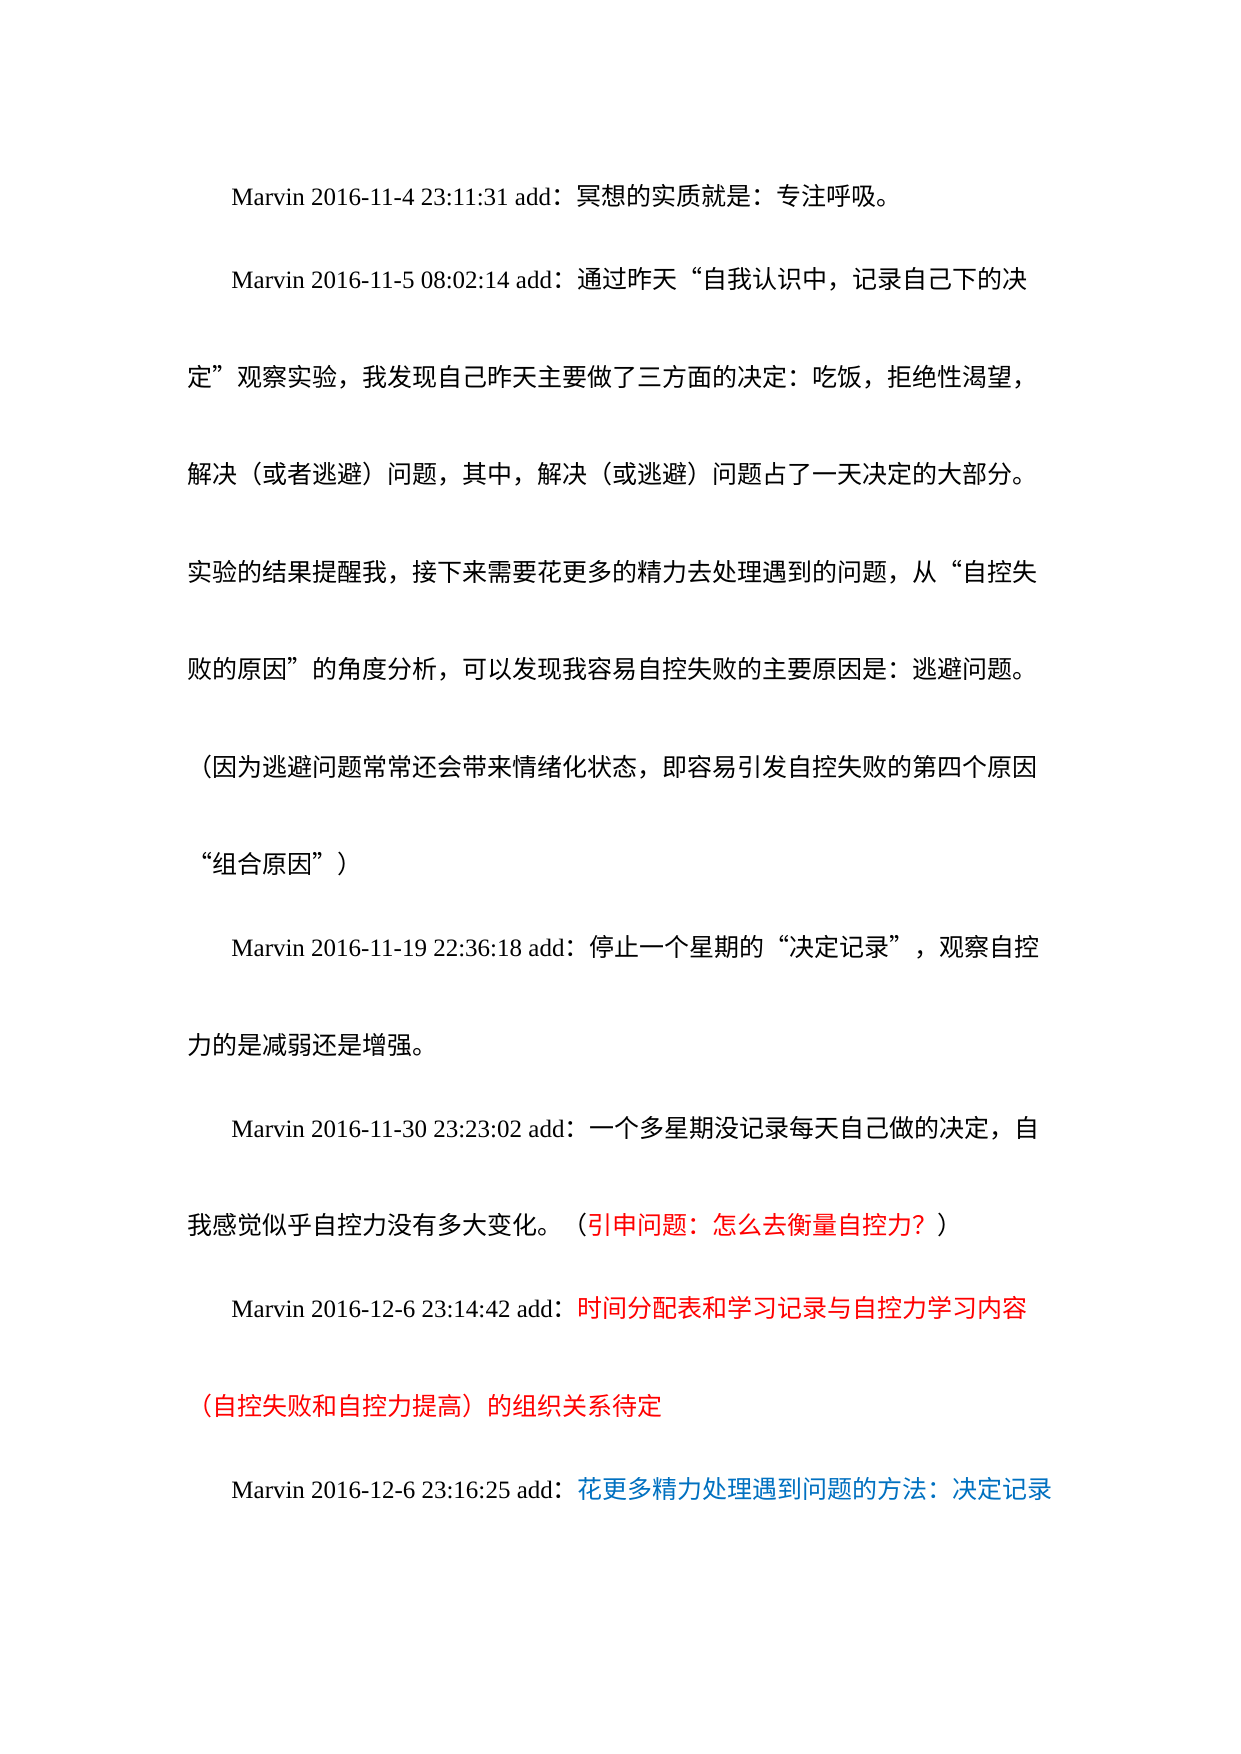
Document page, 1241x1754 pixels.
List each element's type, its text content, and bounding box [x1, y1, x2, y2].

text Marvin 2016-12-6 23:16:25 add：花更多精力处理遇到问题的方法：决定记录表 [187, 1455, 1053, 1520]
text Marvin 2016-11-30 23:23:02 add：一个多星期没记录每天自己做的决定，自我感觉似乎自控力没有多大变化。（引申问题：怎么去衡量自控力？） [187, 1094, 1053, 1256]
text Marvin 2016-11-5 08:02:14 add：通过昨天“自我认识中，记录自己下的决定”观察实验，我发现自己昨天主要做了三方面的决定：吃饭，拒绝性渴望，解决（或者逃避）问题，其中，解决（或逃避）问题占了一天决定的大部分。实验的结果提醒我，接下来需要花更多的精力去处理遇到的问题，从“自控失败的原因”的角度分析，可以发现我容易自控失败的主要原因是：逃避问题。（因为逃避问题常常还会带来情绪化状态，即容易引发自控失败的第四个原因“组合原因”） [187, 245, 1053, 895]
text Marvin 2016-11-19 22:36:18 add：停止一个星期的“决定记录”，观察自控力的是减弱还是增强。 [187, 913, 1053, 1076]
text Marvin 2016-12-6 23:14:42 add：时间分配表和学习记录与自控力学习内容（自控失败和自控力提高）的组织关系待定 [187, 1274, 1053, 1437]
text Marvin 2016-11-4 23:11:31 add：冥想的实质就是：专注呼吸。 [187, 162, 1053, 227]
